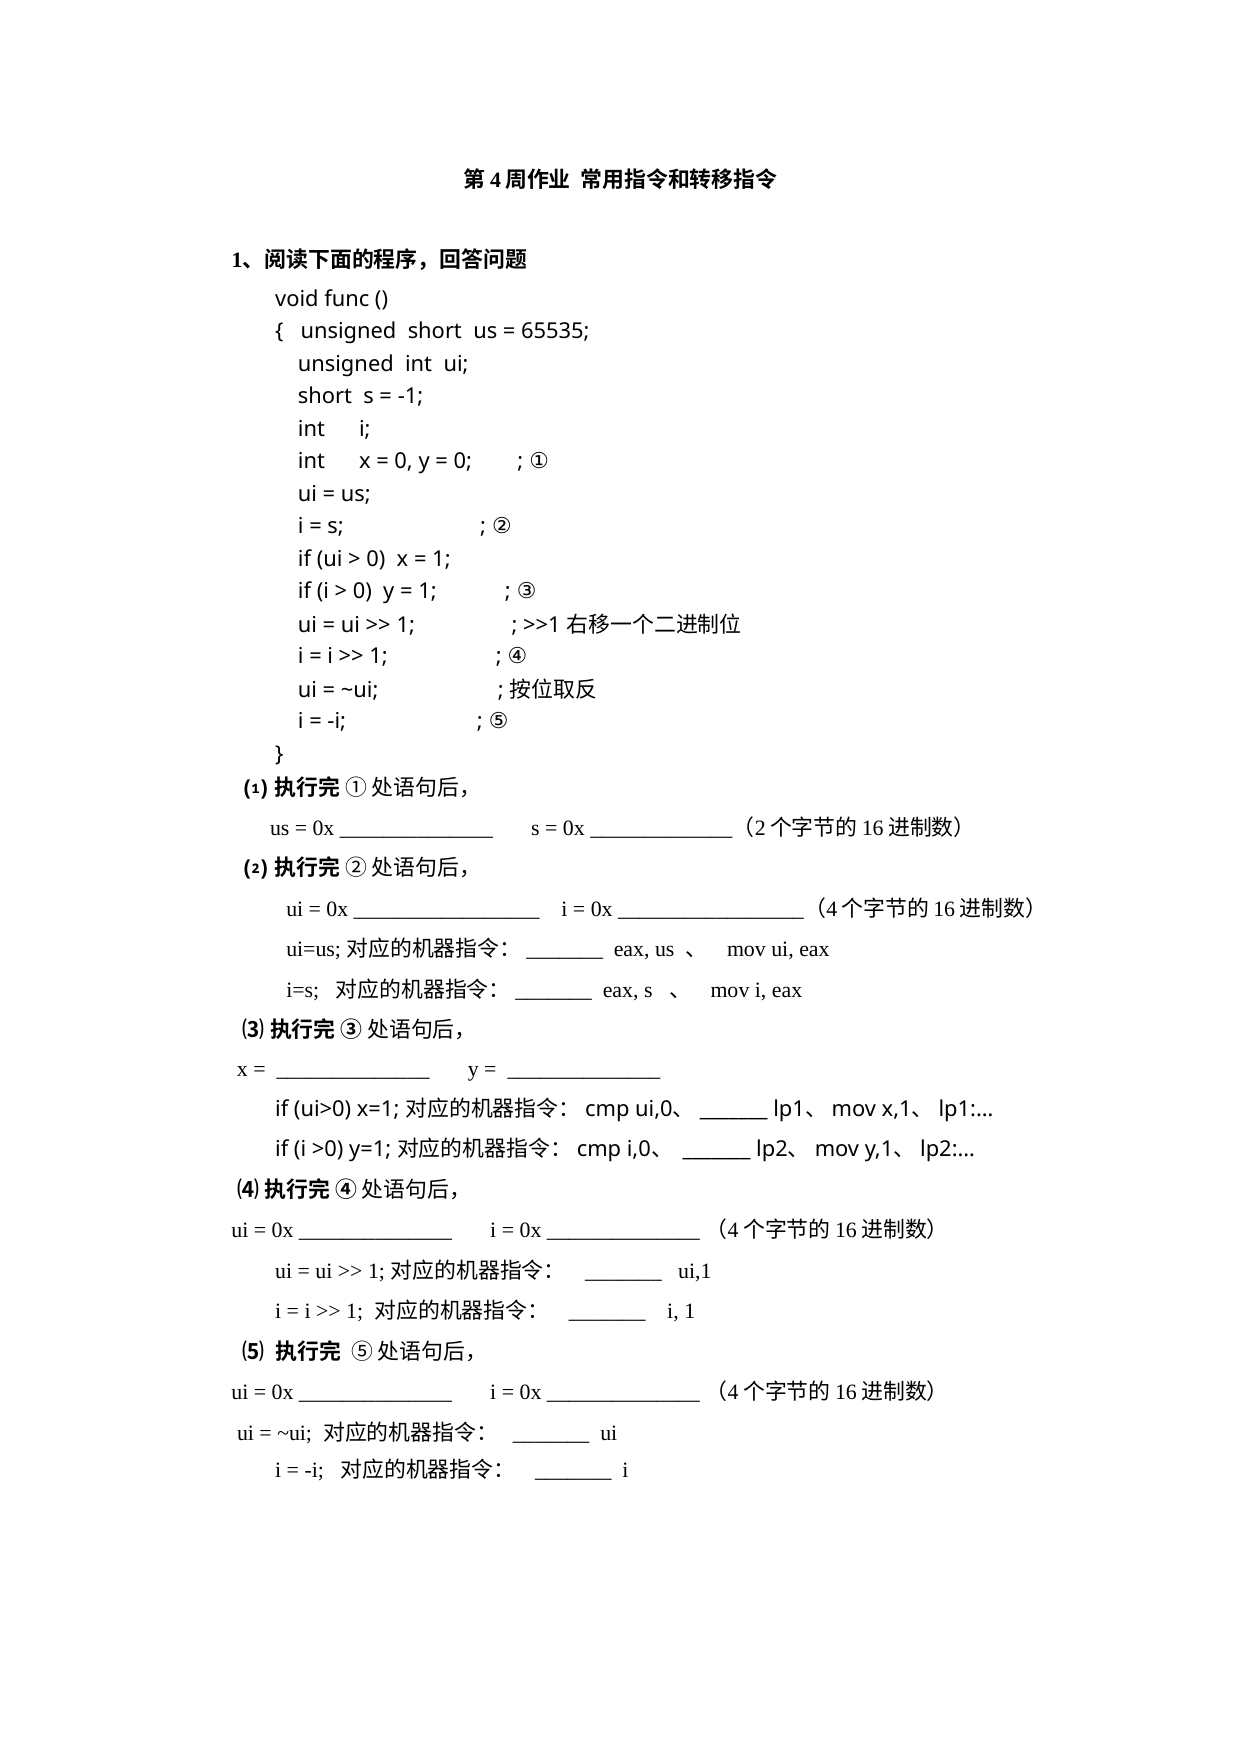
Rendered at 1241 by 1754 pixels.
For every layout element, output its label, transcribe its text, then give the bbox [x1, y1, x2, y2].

text } [231, 737, 1053, 769]
text us = 0x ______________ s = 0x _____________（2个字节的16进制数） [187, 809, 1053, 842]
text i = s; ; ② [231, 509, 1053, 542]
text ⑷ 执行完 ④ 处语句后， [187, 1172, 1053, 1204]
text unsigned int ui; [231, 347, 1053, 379]
text if (ui>0) x=1; 对应的机器指令： cmp ui,0、 _______ lp1、 mov x,1、 lp1:… [187, 1091, 1053, 1123]
text ui = ui >> 1; 对应的机器指令： _______ ui,1 [187, 1252, 1053, 1285]
text i = i >> 1; 对应的机器指令： _______ i, 1 [187, 1293, 1053, 1325]
text 第 4周作业 常用指令和转移指令 [187, 162, 1053, 194]
text i = i >> 1; ; ④ [231, 639, 1053, 672]
text ⑸ 执行完 ⑤ 处语句后， [187, 1333, 1053, 1366]
text { unsigned short us = 65535; [231, 314, 1053, 347]
text ⑵ 执行完 ② 处语句后， [187, 850, 1053, 882]
text x = ______________ y = ______________ [187, 1052, 1053, 1084]
text 1、阅读下面的程序，回答问题 [187, 241, 1053, 274]
text ui=us; 对应的机器指令： _______ eax, us 、 mov ui, eax [187, 931, 1053, 963]
text int x = 0, y = 0; ; ① [231, 444, 1053, 477]
text i = -i; ; ⑤ [231, 704, 1053, 737]
text ⑶ 执行完 ③ 处语句后， [187, 1012, 1053, 1044]
text ui = us; [231, 477, 1053, 509]
text if (i >0) y=1; 对应的机器指令： cmp i,0、 _______ lp2、 mov y,1、 lp2:… [187, 1131, 1053, 1164]
text if (i > 0) y = 1; ; ③ [231, 574, 1053, 607]
text if (ui > 0) x = 1; [231, 542, 1053, 574]
text ui = ~ui; 对应的机器指令： _______ ui [187, 1414, 1053, 1447]
text ui = ui >> 1; ; >>1 右移一个二进制位 [231, 607, 1053, 639]
text i = -i; 对应的机器指令： _______ i [187, 1451, 1053, 1484]
text ui = 0x ______________ i = 0x ______________ （4个字节的16进制数） [187, 1374, 1053, 1406]
text int i; [231, 412, 1053, 444]
text ui = ~ui; ; 按位取反 [231, 672, 1053, 704]
text i=s; 对应的机器指令： _______ eax, s 、 mov i, eax [187, 971, 1053, 1004]
text short s = -1; [231, 379, 1053, 412]
text ⑴ 执行完 ① 处语句后， [187, 769, 1053, 802]
text ui = 0x ______________ i = 0x ______________ （4个字节的16进制数） [187, 1212, 1053, 1244]
text void func () [231, 282, 1053, 314]
text ui = 0x _________________ i = 0x _________________（4个字节的16进制数） [187, 890, 1053, 923]
